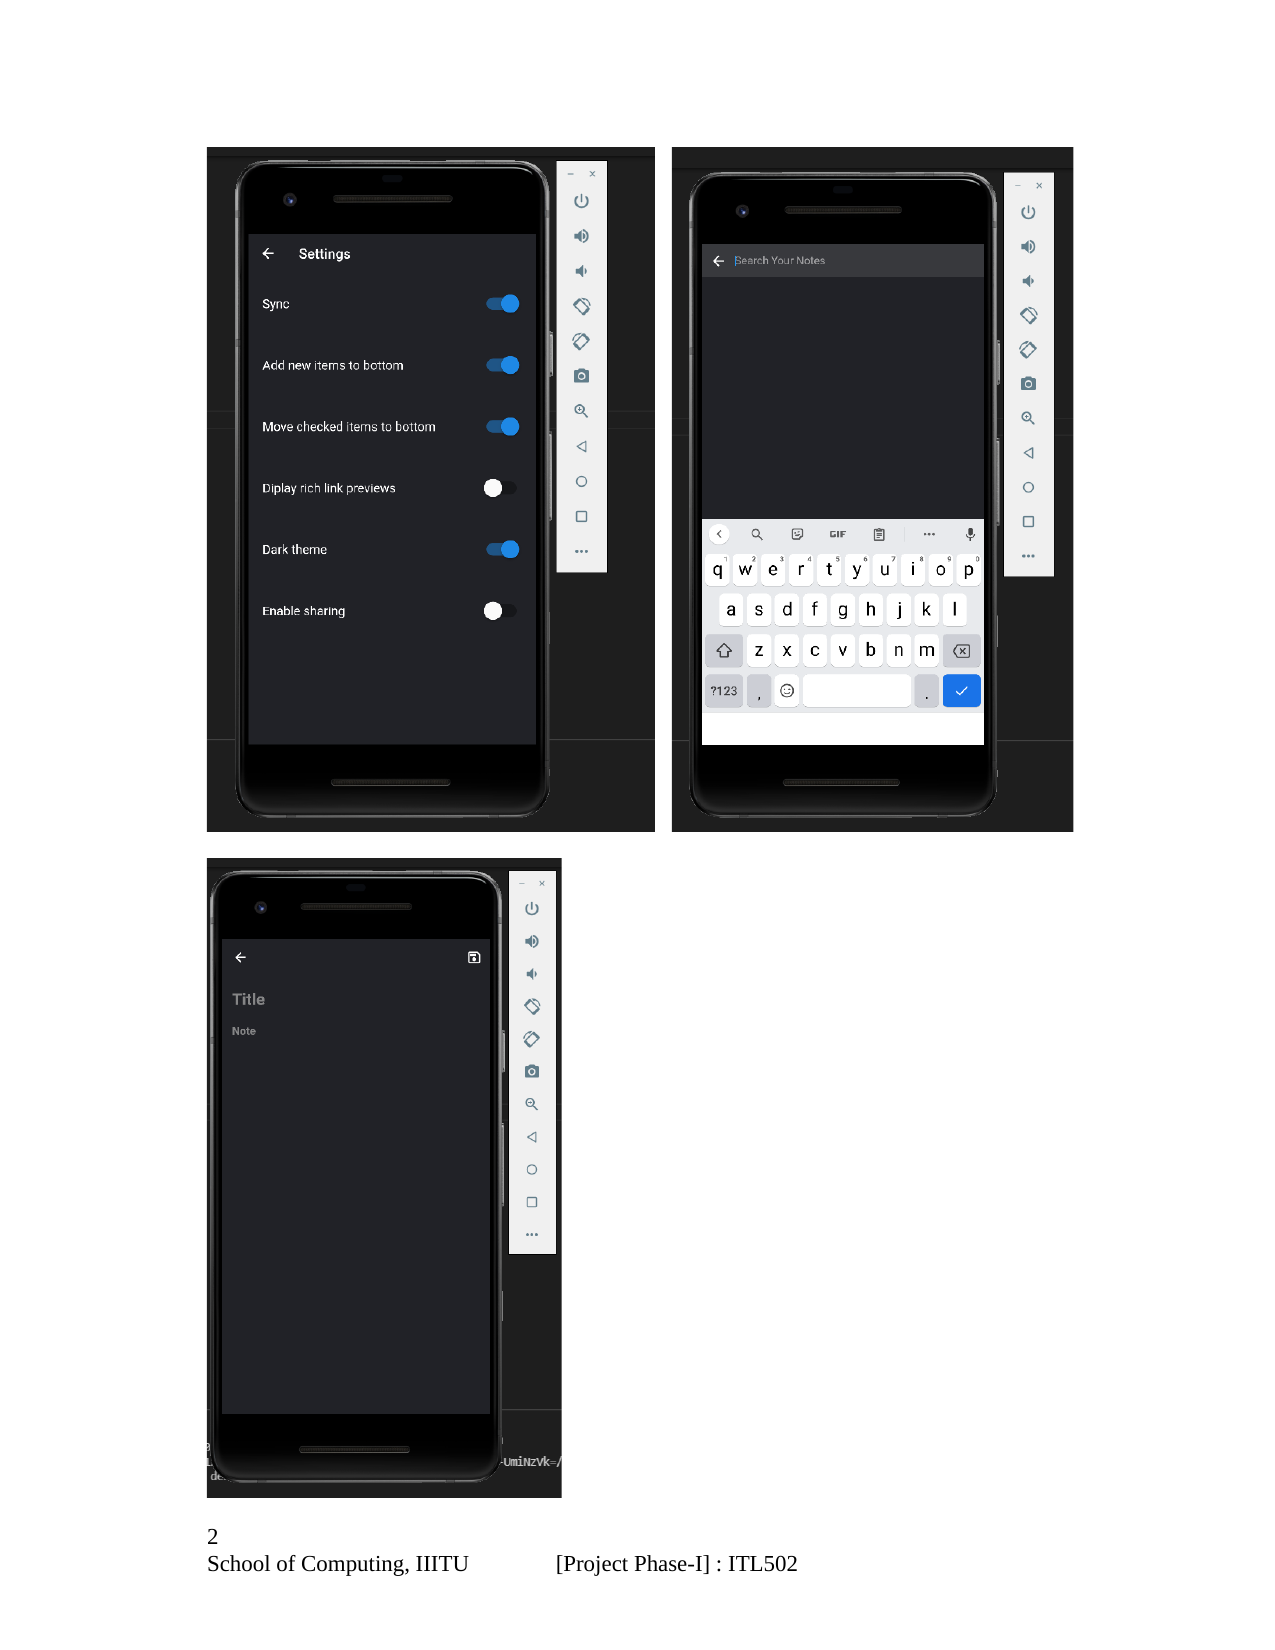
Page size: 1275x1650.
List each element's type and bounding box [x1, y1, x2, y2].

picture [671, 147, 1074, 832]
picture [206, 147, 655, 832]
picture [206, 858, 562, 1498]
